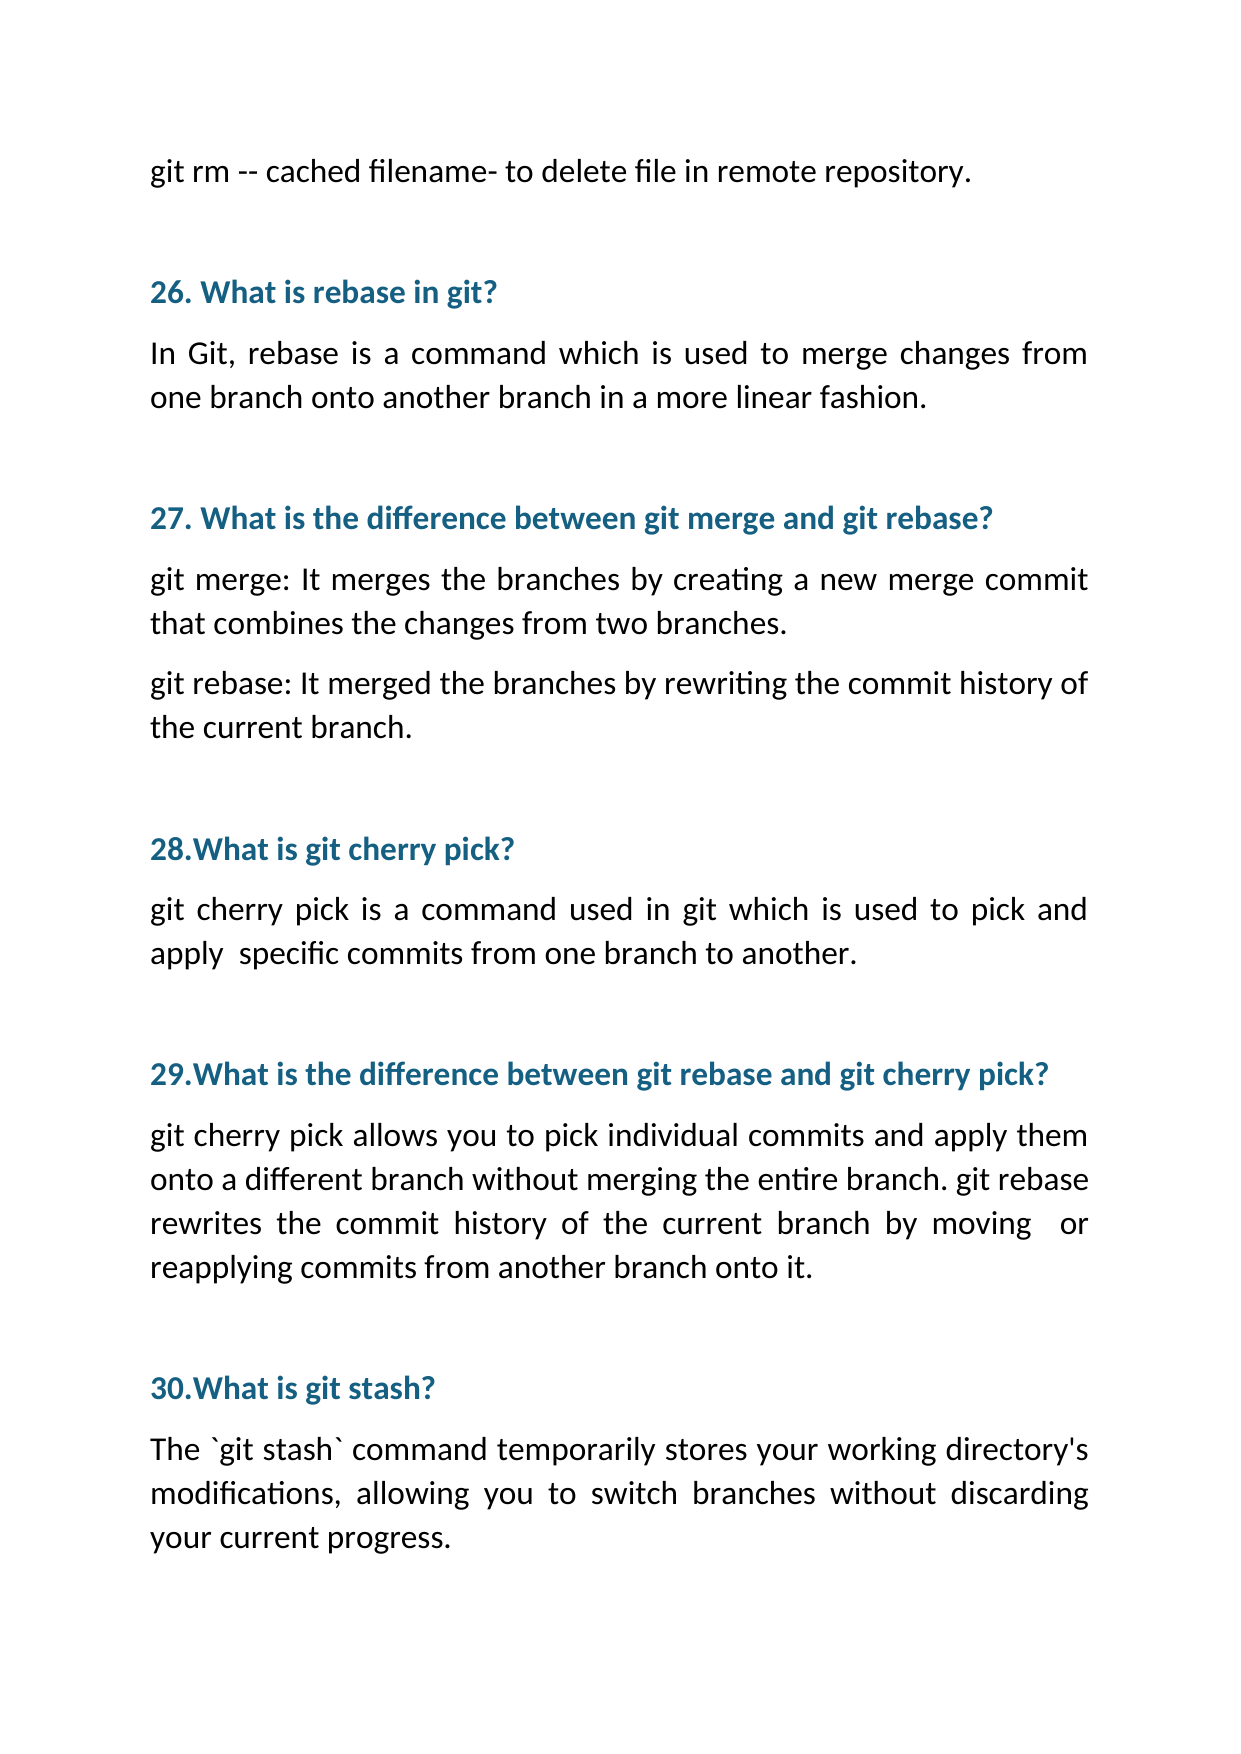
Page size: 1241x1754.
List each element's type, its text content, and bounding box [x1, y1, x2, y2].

text In Git, rebase is a command which is used to merge changes from one branch onto another branch in a more linear fashion. [150, 332, 1090, 417]
text git cherry pick allows you to pick individual commits and apply them onto a different branch without merging the entire branch. git rebase rewrites the commit history of the current branch by moving or reapplying commits from another branch onto it. [150, 1114, 1090, 1287]
text 30.What is git stash? [150, 1367, 1090, 1408]
text 26. What is rebase in git? [150, 271, 1090, 312]
text 29.What is the difference between git rebase and git cherry pick? [150, 1053, 1090, 1094]
text 27. What is the difference between git merge and git rebase? [150, 497, 1090, 538]
text git merge: It merges the branches by creating a new merge commit that combines the changes from two branches. [150, 558, 1090, 642]
text git rebase: It merged the branches by rewriting the commit history of the current branch. [150, 662, 1090, 747]
text 28.What is git cherry pick? [150, 827, 1090, 868]
text git cherry pick is a command used in git which is used to pick and apply specific commits from one branch to another. [150, 888, 1090, 973]
text git rm -- cached filename- to delete file in remote repository. [150, 150, 1090, 191]
